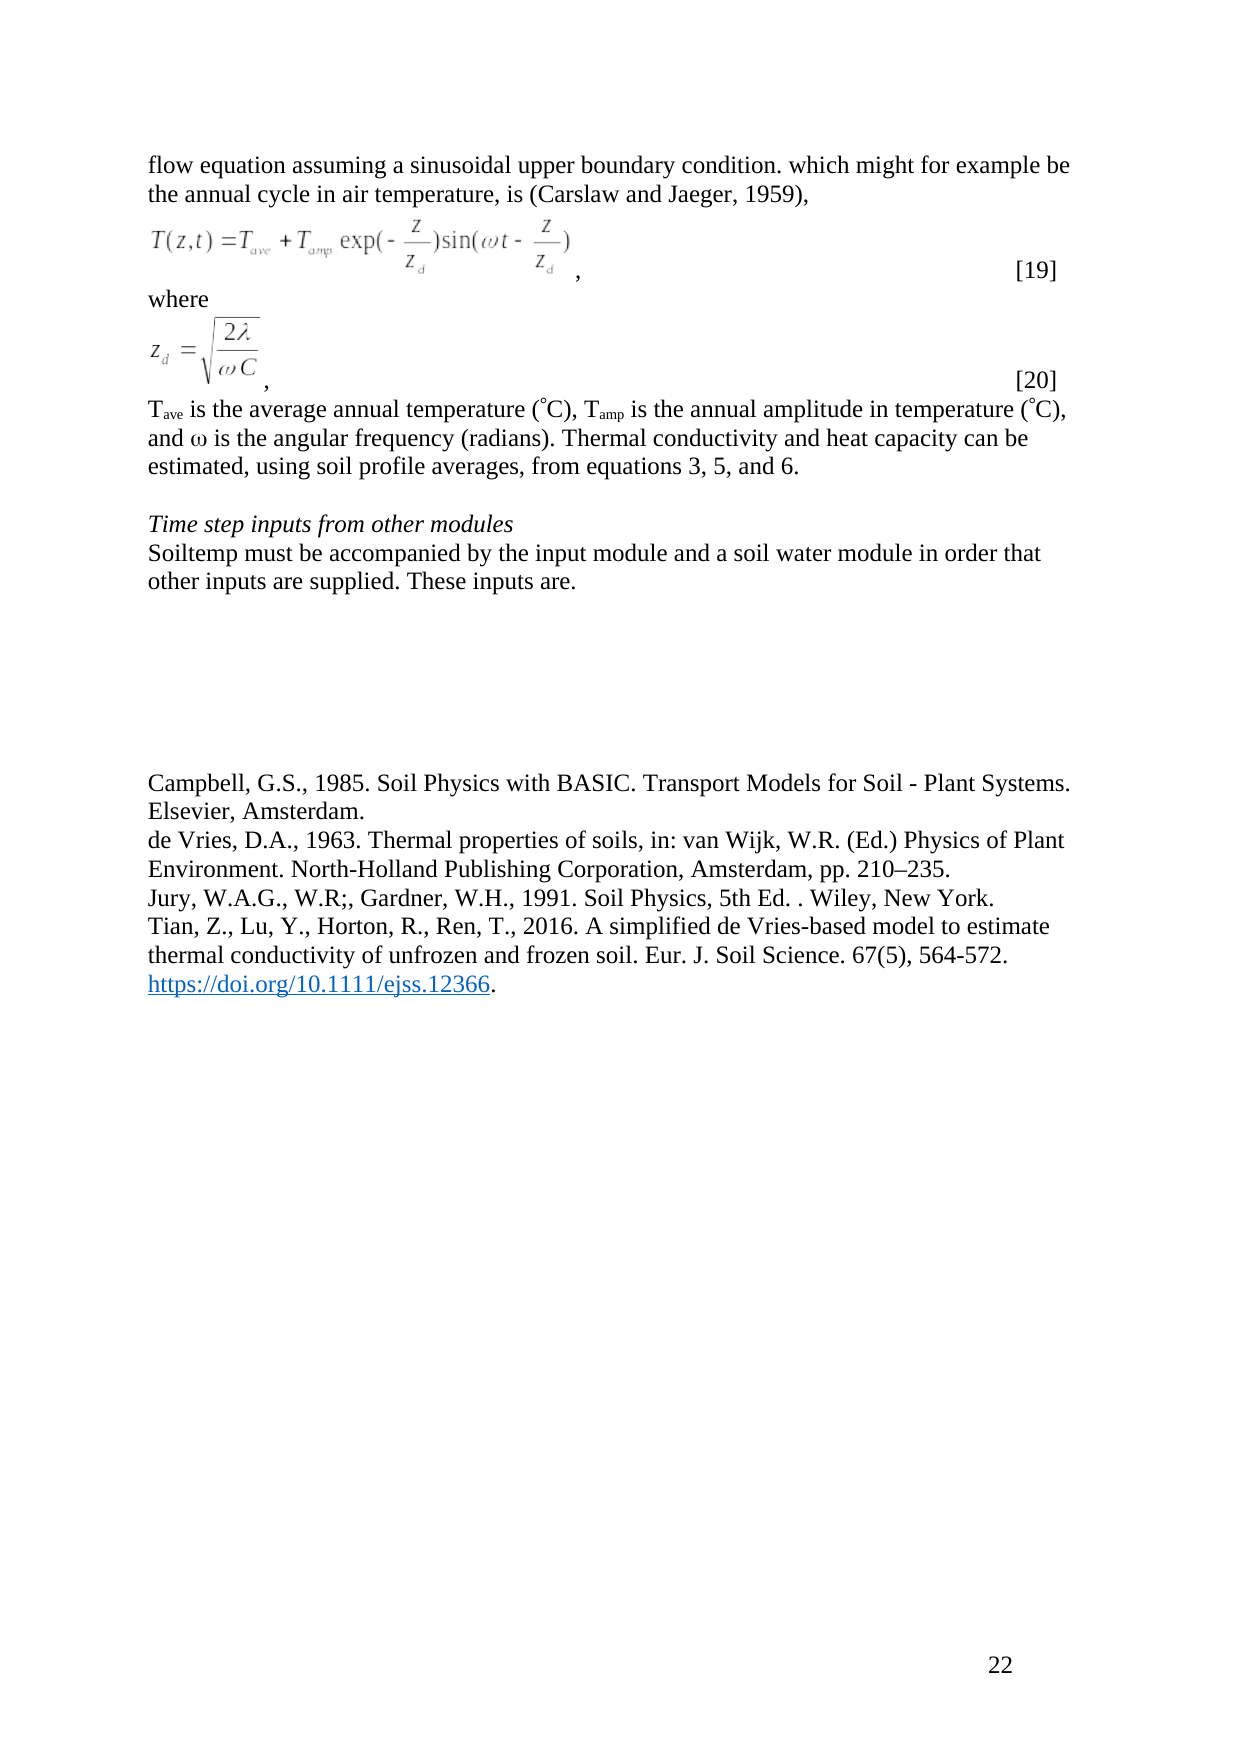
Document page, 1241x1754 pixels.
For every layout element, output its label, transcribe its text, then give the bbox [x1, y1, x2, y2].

text Jury, W.A.G., W.R;, Gardner, W.H., 1991. Soil Physics, 5th Ed. . Wiley, New York. [148, 883, 1092, 911]
text de Vries, D.A., 1963. Thermal properties of soils, in: van Wijk, W.R. (Ed.) Physics of Plant Environment. North-Holland Publishing Corporation, Amsterdam, pp. 210–235. [148, 825, 1092, 883]
text , [19] [148, 207, 1092, 284]
text , [20] [148, 312, 1092, 394]
text Soiltemp must be accompanied by the input module and a soil water module in order that other inputs are supplied. These inputs are. [148, 538, 1092, 595]
text Tave is the average annual temperature (C), Tamp is the annual amplitude in temperature (C), and is the angular frequency (radians). Thermal conductivity and heat capacity can be estimated, using soil profile averages, from equations 3, 5, and 6. [148, 394, 1092, 480]
text Tian, Z., Lu, Y., Horton, R., Ren, T., 2016. A simplified de Vries‐based model to estimate thermal conductivity of unfrozen and frozen soil. Eur. J. Soil Science. 67(5), 564-572. https://doi.org/10.1111/ejss.12366. [148, 911, 1092, 998]
text Time step inputs from other modules [148, 509, 1092, 538]
text where [148, 284, 1092, 312]
text Campbell, G.S., 1985. Soil Physics with BASIC. Transport Models for Soil - Plant Systems. Elsevier, Amsterdam. [148, 768, 1092, 825]
